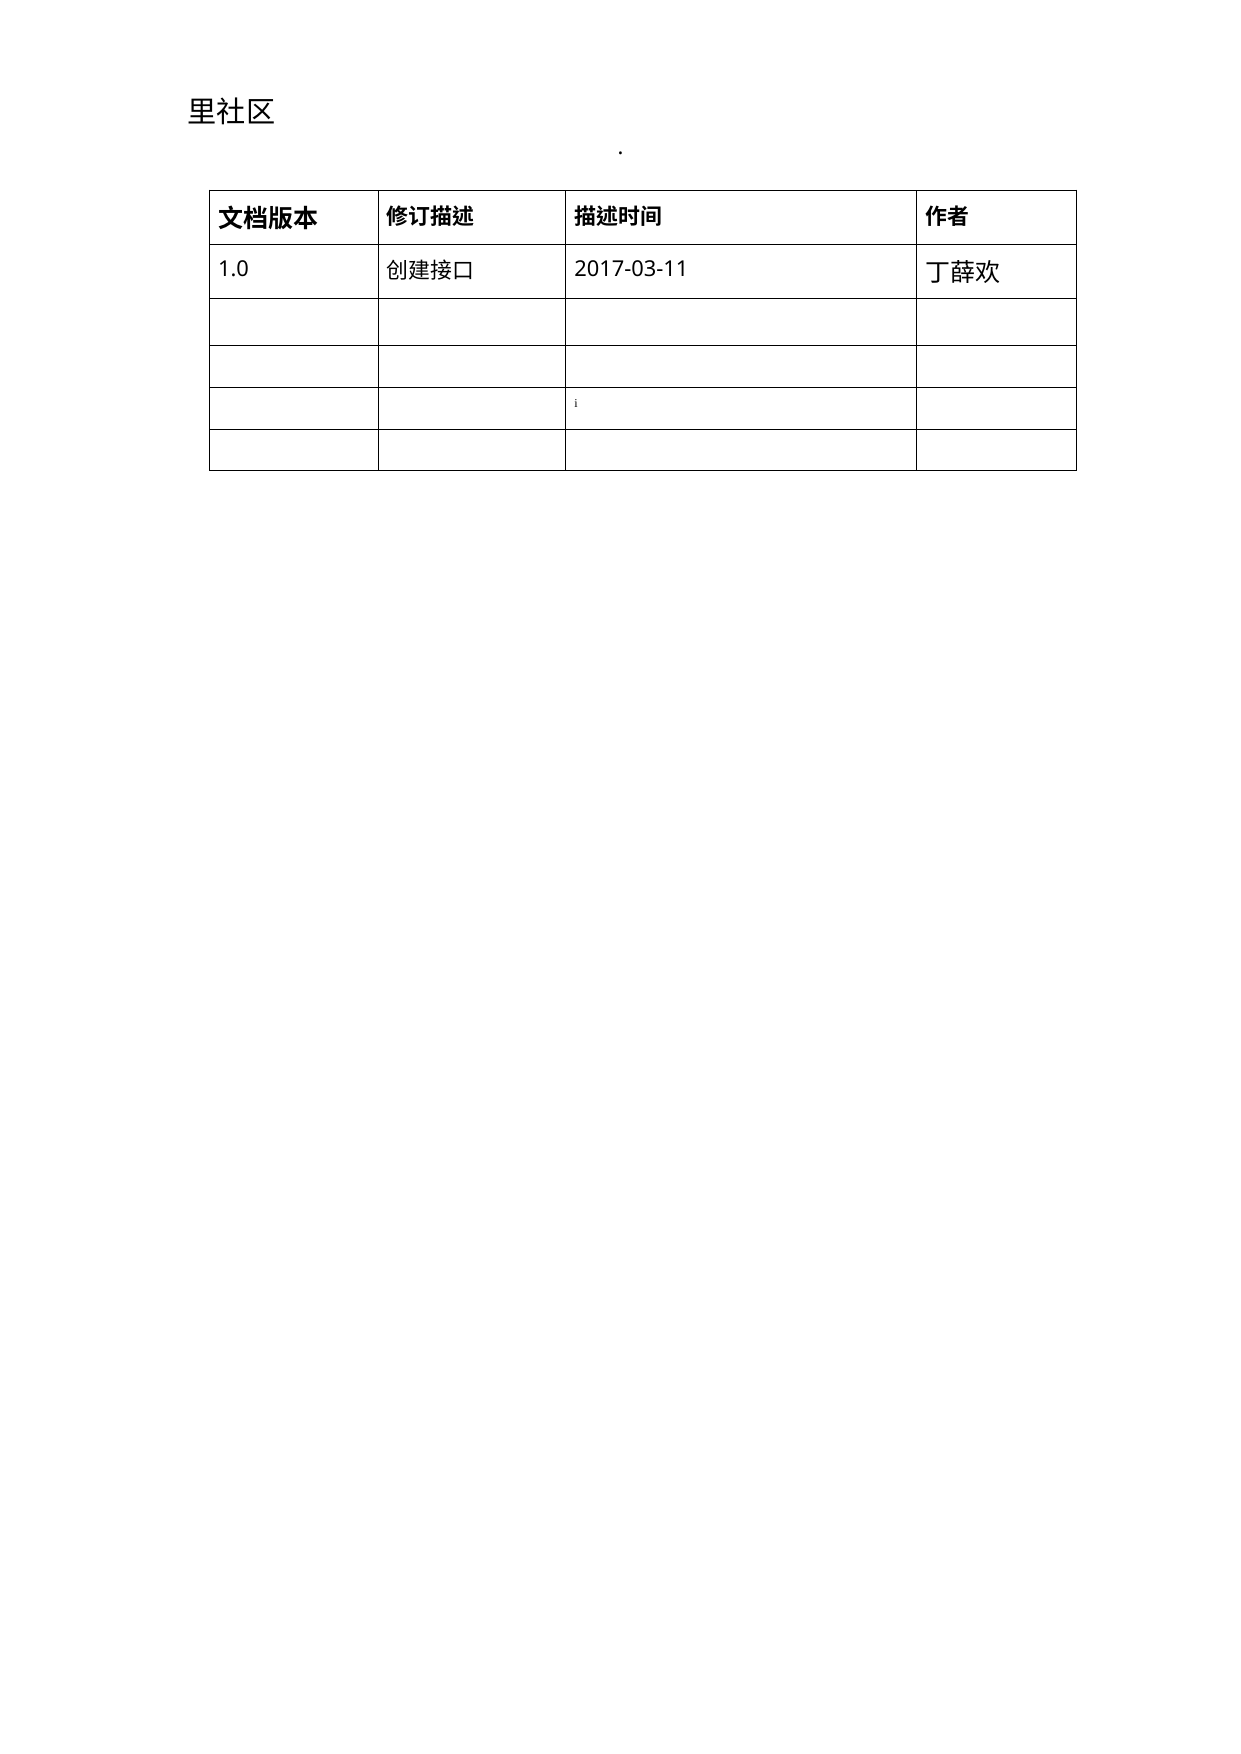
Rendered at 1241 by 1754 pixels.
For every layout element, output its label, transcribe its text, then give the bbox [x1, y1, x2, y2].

table_cell [566, 430, 916, 470]
table_cell [210, 388, 378, 428]
table_cell [566, 388, 916, 428]
table_cell [566, 299, 916, 345]
table_cell [379, 430, 565, 470]
table_cell [566, 346, 916, 387]
table_cell 1.0 [210, 245, 378, 297]
table_cell [379, 346, 565, 387]
table_cell [379, 299, 565, 345]
table_cell 2017-03-11 [566, 245, 916, 297]
table_header 描述时间 [566, 191, 916, 243]
table_cell [210, 346, 378, 387]
table_cell [917, 299, 1076, 345]
table_cell [210, 430, 378, 470]
table_cell [917, 430, 1076, 470]
table_header 文档版本 [210, 191, 378, 243]
table_cell 丁薛欢 [917, 245, 1076, 297]
table_header 作者 [917, 191, 1076, 243]
table_cell 创建接口 [379, 245, 565, 297]
table_cell [210, 299, 378, 345]
table_header 修订描述 [379, 191, 565, 243]
table_cell [917, 388, 1076, 428]
table_cell [917, 346, 1076, 387]
table_cell [379, 388, 565, 428]
